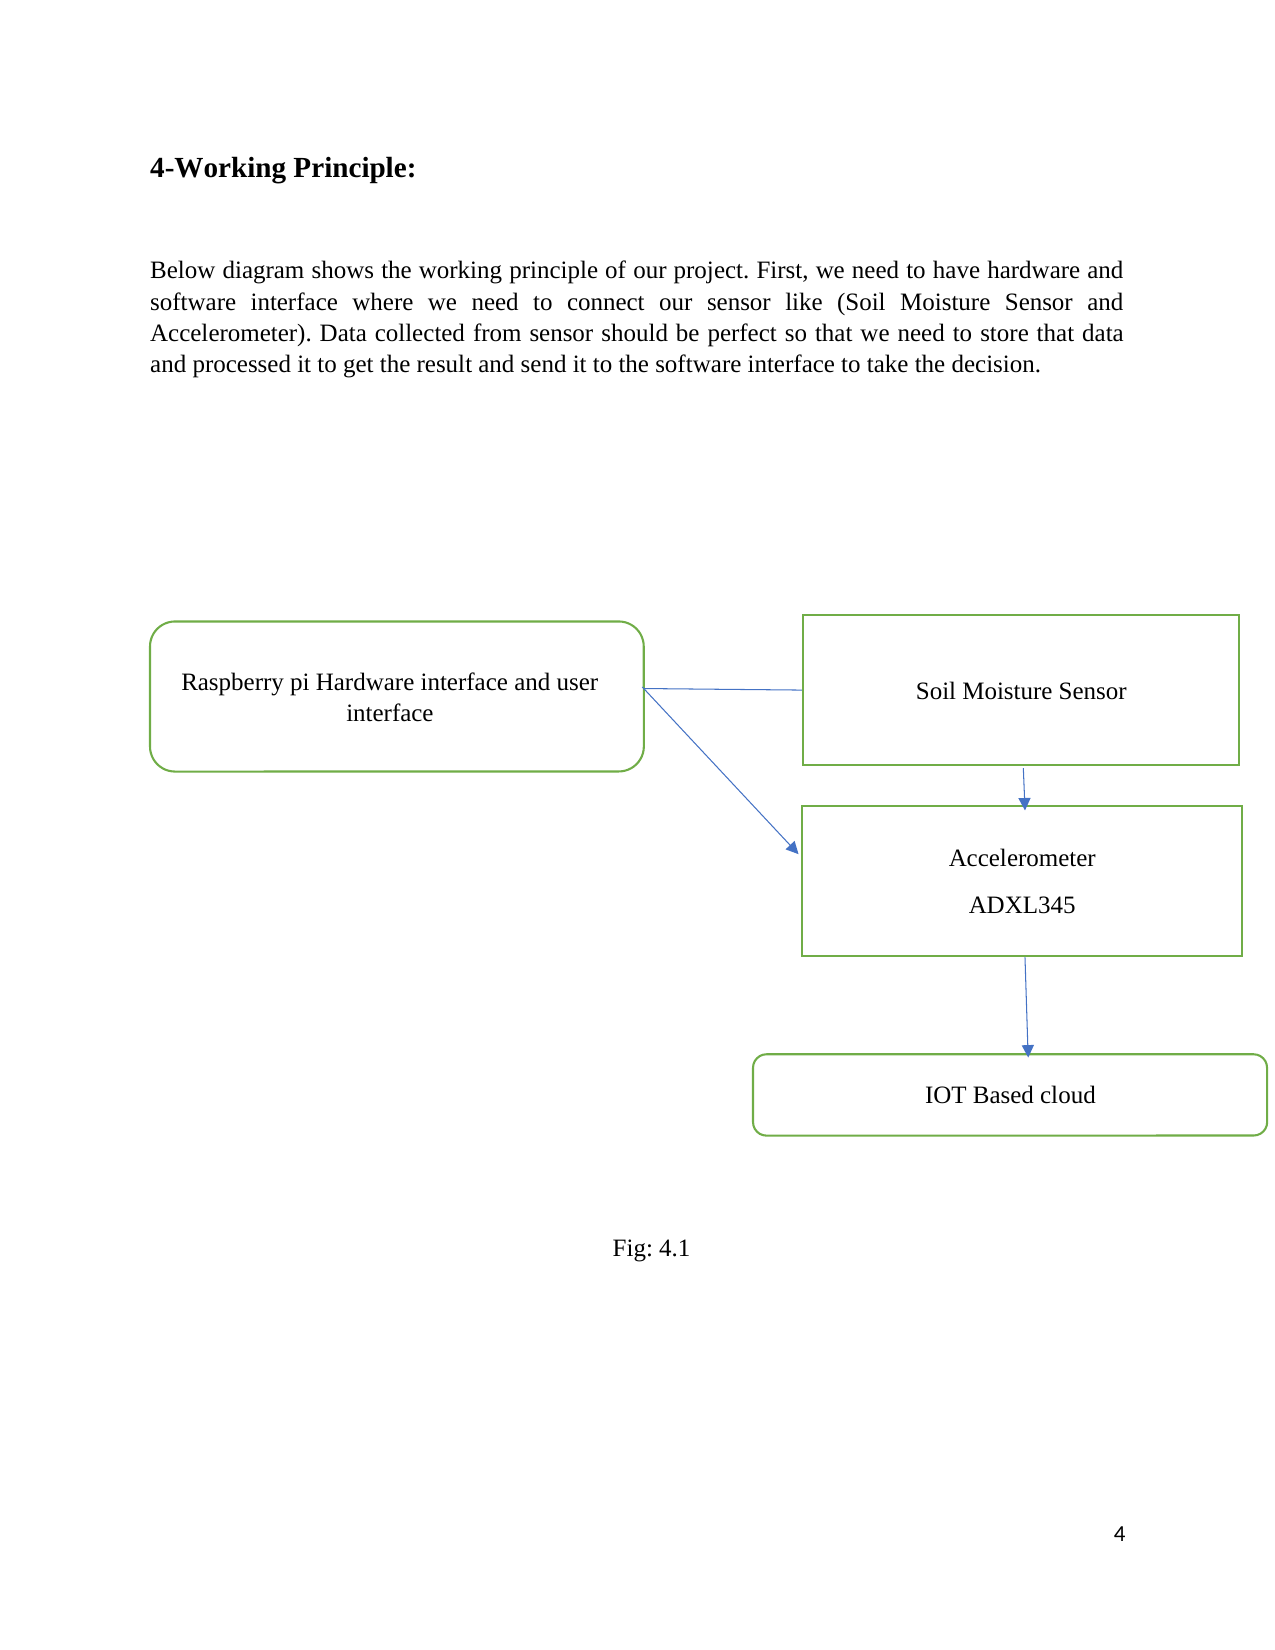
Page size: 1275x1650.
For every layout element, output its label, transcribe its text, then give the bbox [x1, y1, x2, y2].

text Fig: 4.1 [150, 1233, 1125, 1262]
text Below diagram shows the working principle of our project. First, we need to have hardware and software interface where we need to connect our sensor like (Soil Moisture Sensor and Accelerometer). Data collected from sensor should be perfect so that we need to store that data and processed it to get the result and send it to the software interface to take the decision. [150, 256, 1125, 377]
text 4-Working Principle: [150, 150, 1125, 183]
